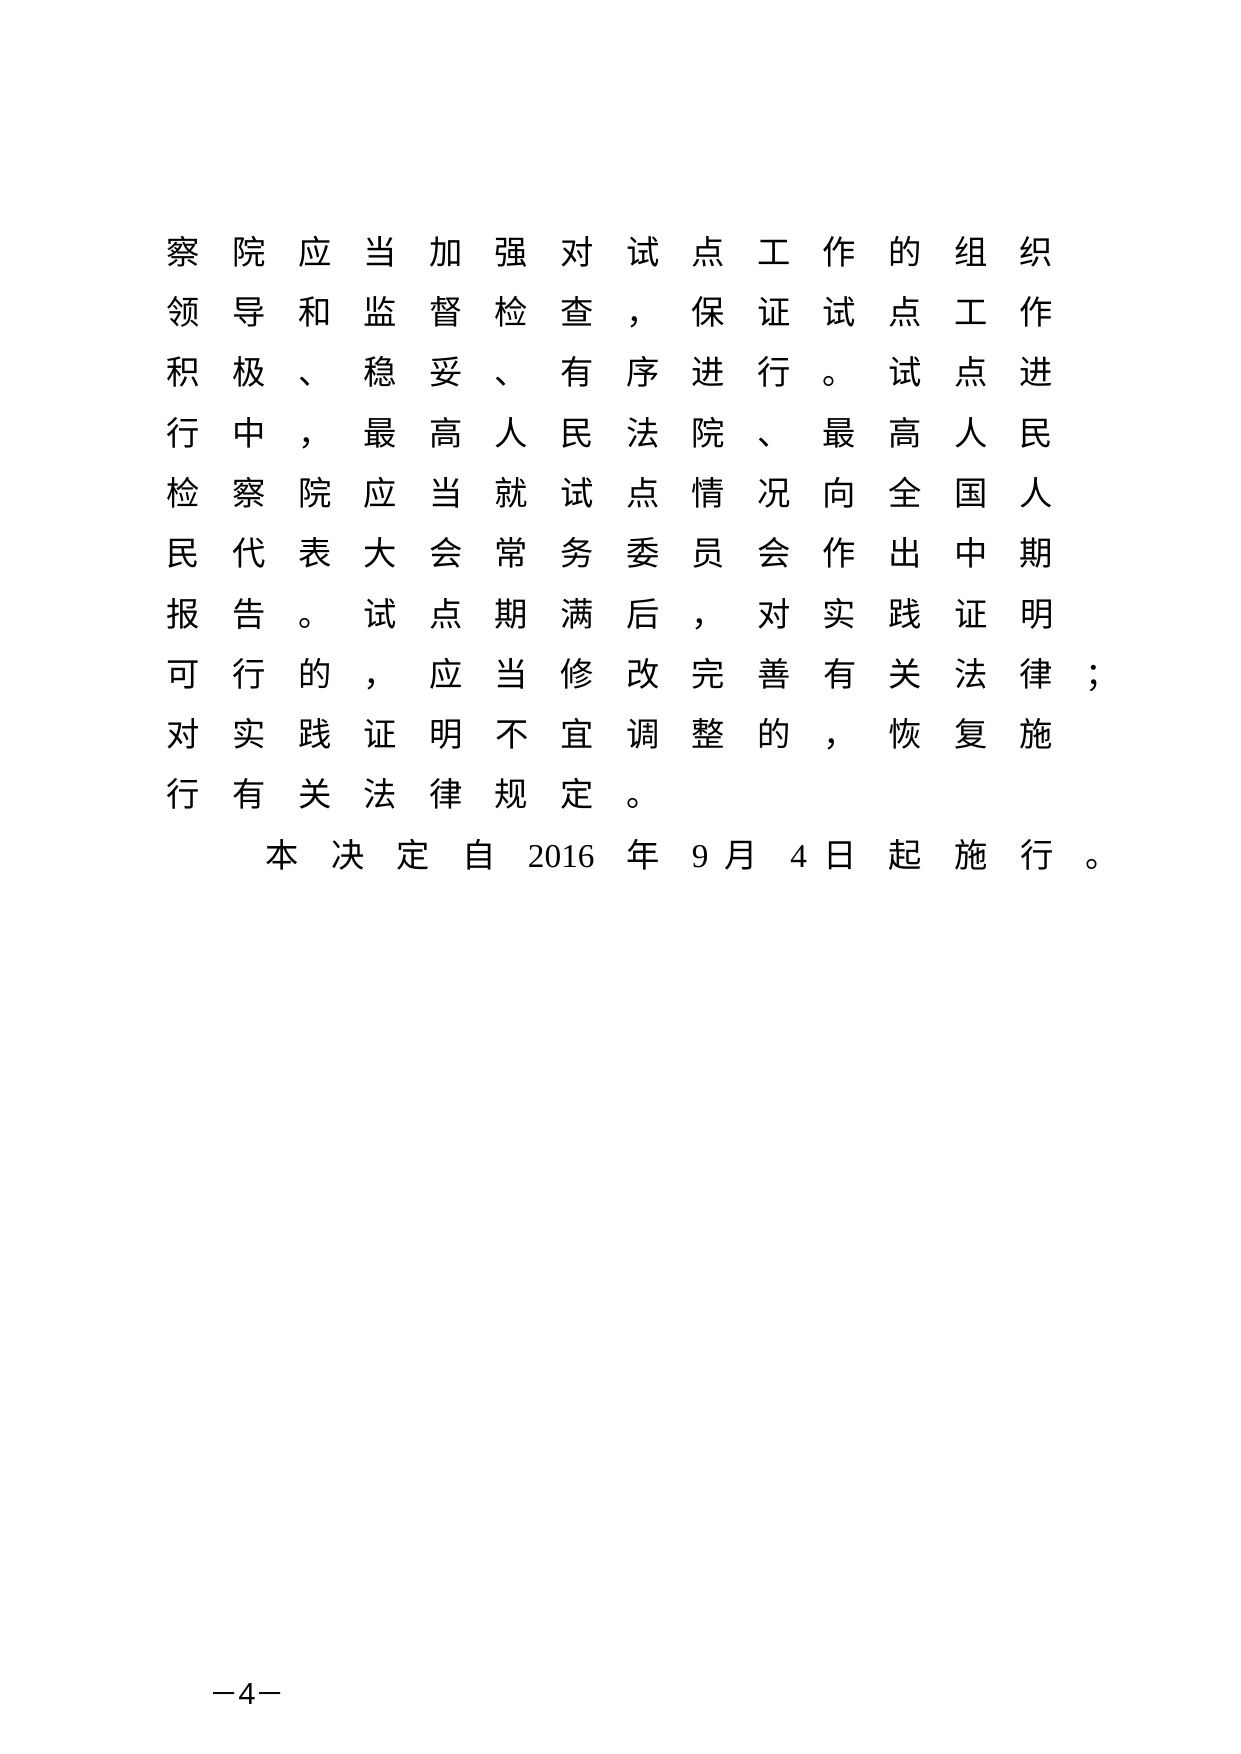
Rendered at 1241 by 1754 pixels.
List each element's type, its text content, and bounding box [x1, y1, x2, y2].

text 本决定自2016年9月4日起施行。 [167, 822, 1085, 883]
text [167, 219, 1085, 822]
